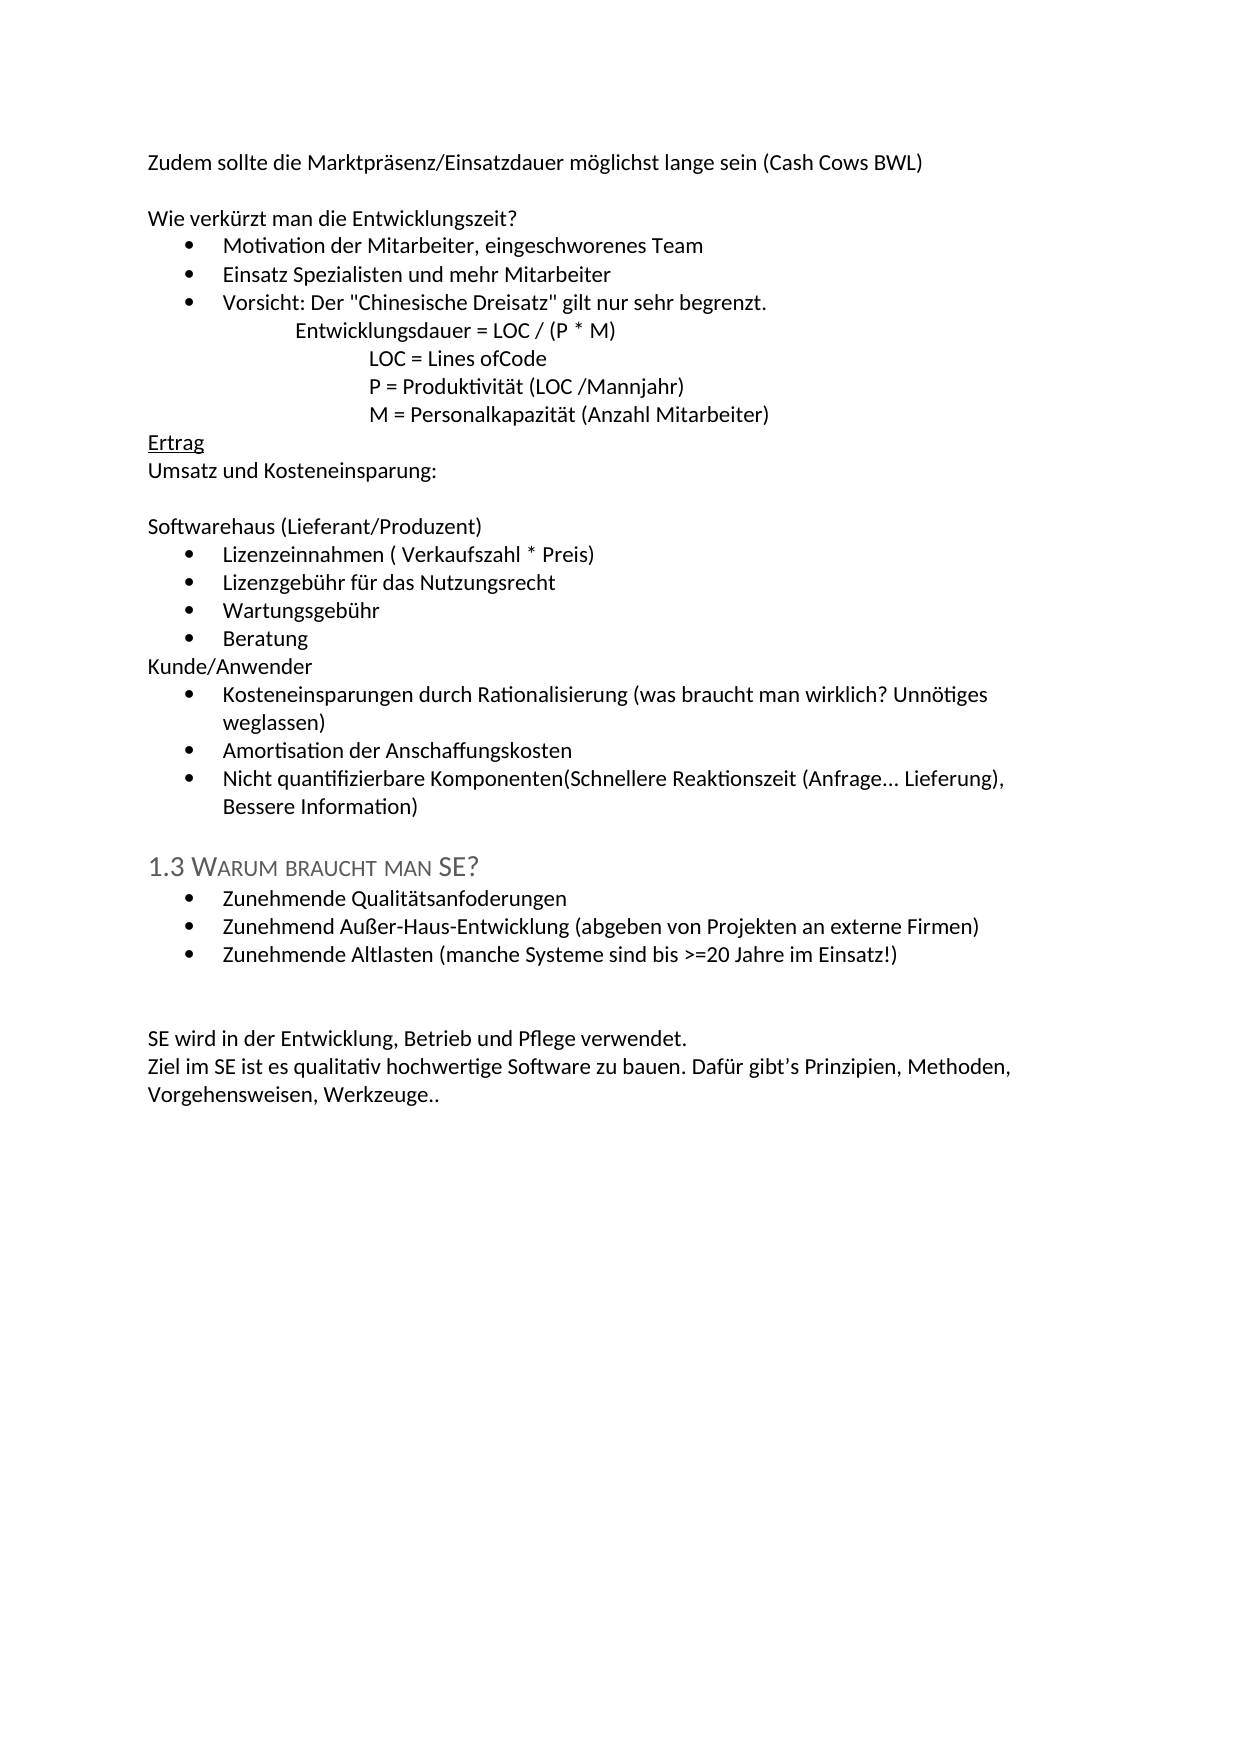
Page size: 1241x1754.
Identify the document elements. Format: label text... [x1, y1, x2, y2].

list Lizenzgebühr für das Nutzungsrecht [185, 568, 1093, 596]
text Wie verkürzt man die Entwicklungszeit? [148, 204, 1093, 232]
text Umsatz und Kosteneinsparung: [148, 456, 1093, 484]
text Entwicklungsdauer = LOC / (P * M) [223, 316, 1093, 344]
list Wartungsgebühr [185, 596, 1093, 624]
list Zunehmende Qualitätsanfoderungen [185, 884, 1093, 912]
text LOC = Lines ofCode [148, 344, 1093, 372]
text Ertrag [148, 428, 1093, 456]
list Vorsicht: Der "Chinesische Dreisatz" gilt nur sehr begrenzt. [185, 288, 1093, 316]
list Nicht quantifizierbare Komponenten(Schnellere Reaktionszeit (Anfrage... Lieferung), Bessere Information) [185, 764, 1093, 820]
list Amortisation der Anschaffungskosten [185, 736, 1093, 764]
text M = Personalkapazität (Anzahl Mitarbeiter) [148, 400, 1093, 428]
text Kunde/Anwender [148, 652, 1093, 680]
list Kosteneinsparungen durch Rationalisierung (was braucht man wirklich? Unnötiges weglassen) [185, 680, 1093, 736]
list Zunehmende Altlasten (manche Systeme sind bis >=20 Jahre im Einsatz!) [185, 940, 1093, 968]
list Zunehmend Außer-Haus-Entwicklung (abgeben von Projekten an externe Firmen) [185, 912, 1093, 940]
text SE wird in der Entwicklung, Betrieb und Pflege verwendet. [148, 1024, 1093, 1052]
list Lizenzeinnahmen ( Verkaufszahl * Preis) [185, 540, 1093, 568]
list Motivation der Mitarbeiter, eingeschworenes Team [185, 232, 1093, 260]
text P = Produktivität (LOC /Mannjahr) [148, 372, 1093, 400]
text Softwarehaus (Lieferant/Produzent) [148, 512, 1093, 540]
list Beratung [185, 624, 1093, 652]
text Ziel im SE ist es qualitativ hochwertige Software zu bauen. Dafür gibt’s Prinzipien, Methoden, Vorgehensweisen, Werkzeuge.. [148, 1052, 1093, 1108]
list Einsatz Spezialisten und mehr Mitarbeiter [185, 260, 1093, 288]
text 1.3 Warum braucht man SE? [148, 848, 1093, 884]
text Zudem sollte die Marktpräsenz/Einsatzdauer möglichst lange sein (Cash Cows BWL) [148, 148, 1093, 176]
